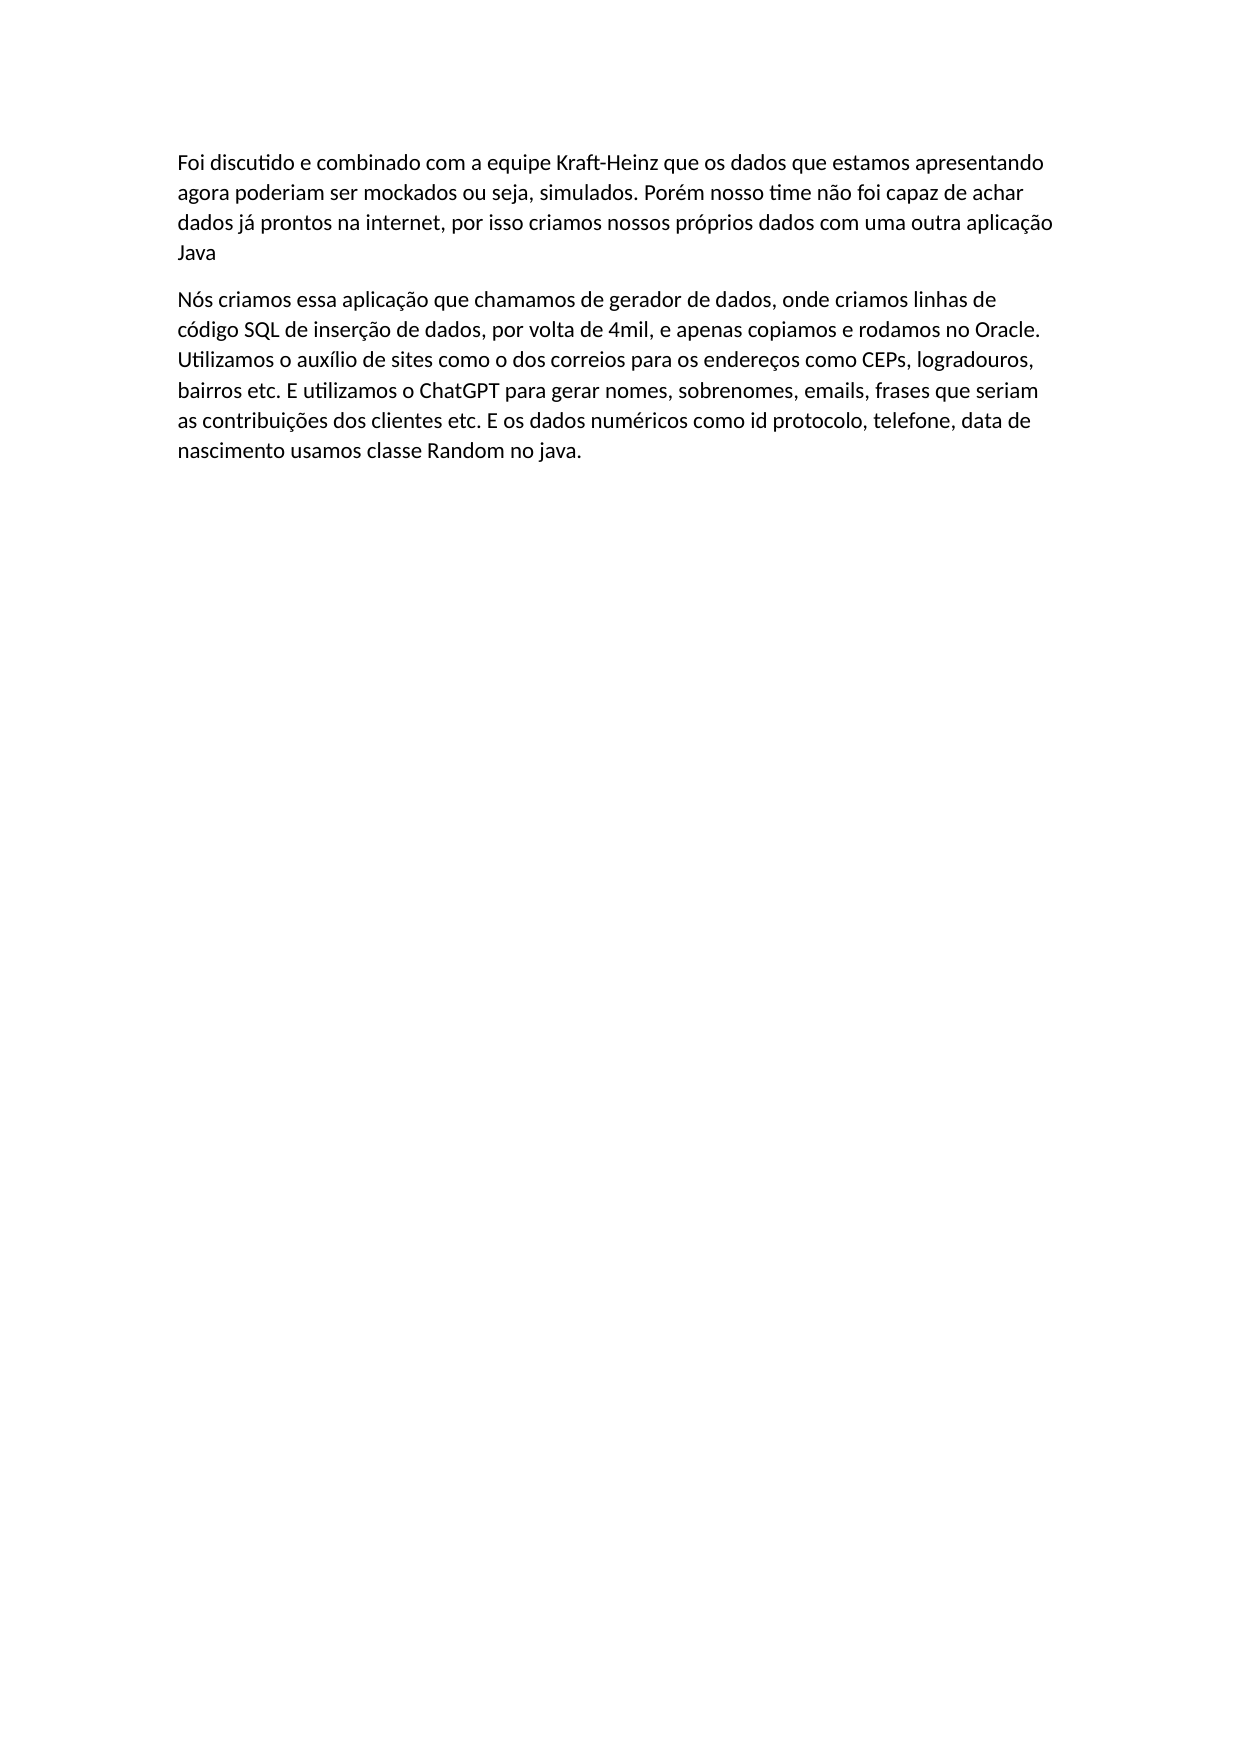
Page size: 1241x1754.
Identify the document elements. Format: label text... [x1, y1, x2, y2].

text Nós criamos essa aplicação que chamamos de gerador de dados, onde criamos linhas de código SQL de inserção de dados, por volta de 4mil, e apenas copiamos e rodamos no Oracle. Utilizamos o auxílio de sites como o dos correios para os endereços como CEPs, logradouros, bairros etc. E utilizamos o ChatGPT para gerar nomes, sobrenomes, emails, frases que seriam as contribuições dos clientes etc. E os dados numéricos como id protocolo, telefone, data de nascimento usamos classe Random no java. [177, 285, 1063, 464]
text Foi discutido e combinado com a equipe Kraft-Heinz que os dados que estamos apresentando agora poderiam ser mockados ou seja, simulados. Porém nosso time não foi capaz de achar dados já prontos na internet, por isso criamos nossos próprios dados com uma outra aplicação Java [177, 148, 1063, 266]
